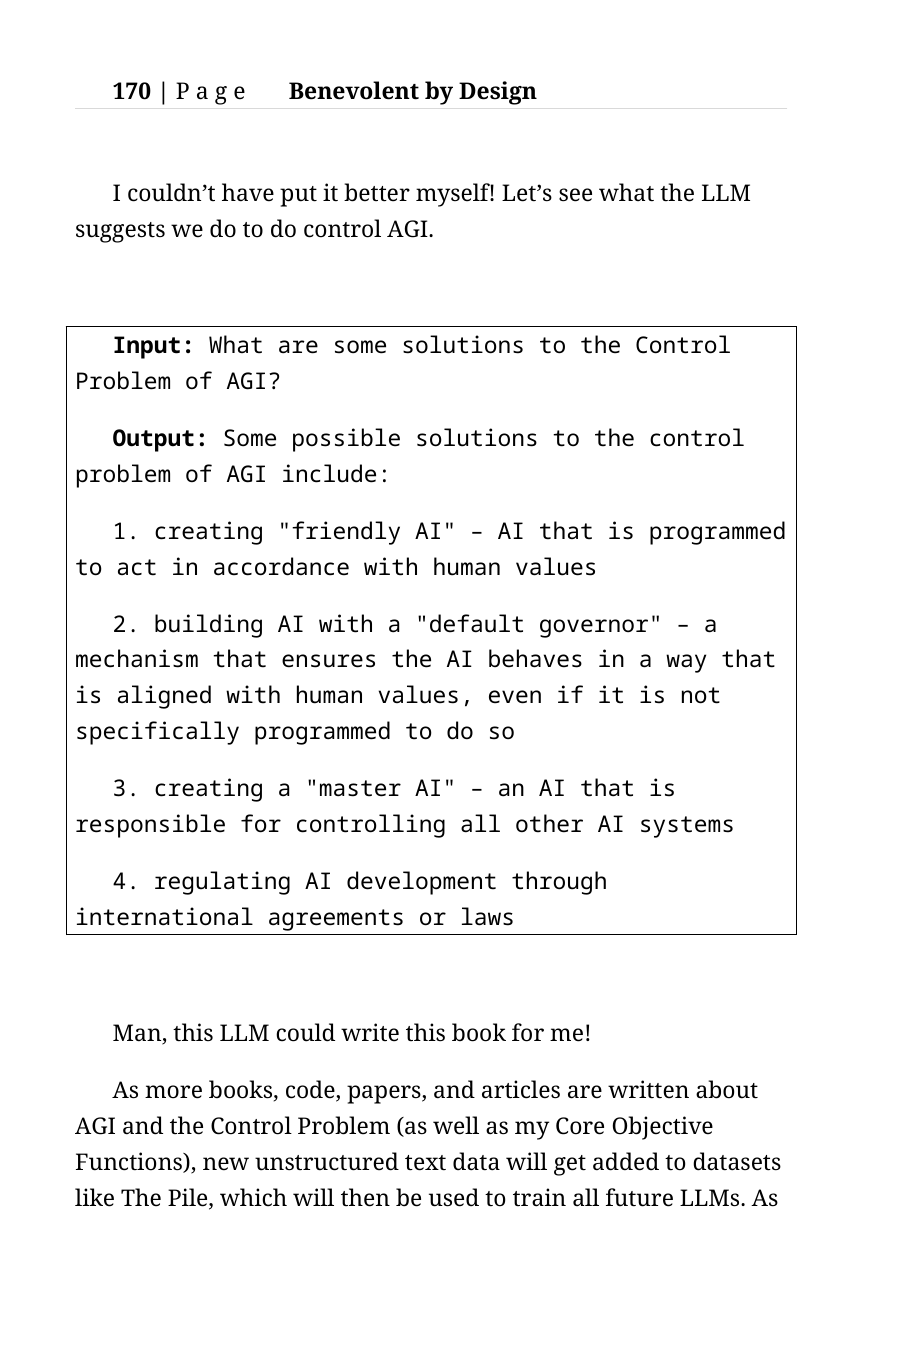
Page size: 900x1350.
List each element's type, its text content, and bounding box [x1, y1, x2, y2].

text 3. creating a "master AI" – an AI that is responsible for controlling all other AI systems [67, 769, 796, 839]
text Man, this LLM could write this book for me! [75, 1017, 787, 1049]
text 1. creating "friendly AI" – AI that is programmed to act in accordance with human values [67, 512, 796, 582]
text Output: Some possible solutions to the control problem of AGI include: [67, 419, 796, 489]
text I couldn’t have put it better myself! Let’s see what the LLM suggests we do to do control AGI. [75, 177, 787, 244]
text 4. regulating AI development through international agreements or laws [67, 862, 796, 934]
text 2. building AI with a "default governor" – a mechanism that ensures the AI behaves in a way that is aligned with human values, even if it is not specifically programmed to do so [67, 604, 796, 747]
text Input: What are some solutions to the Control Problem of AGI? [67, 327, 796, 397]
